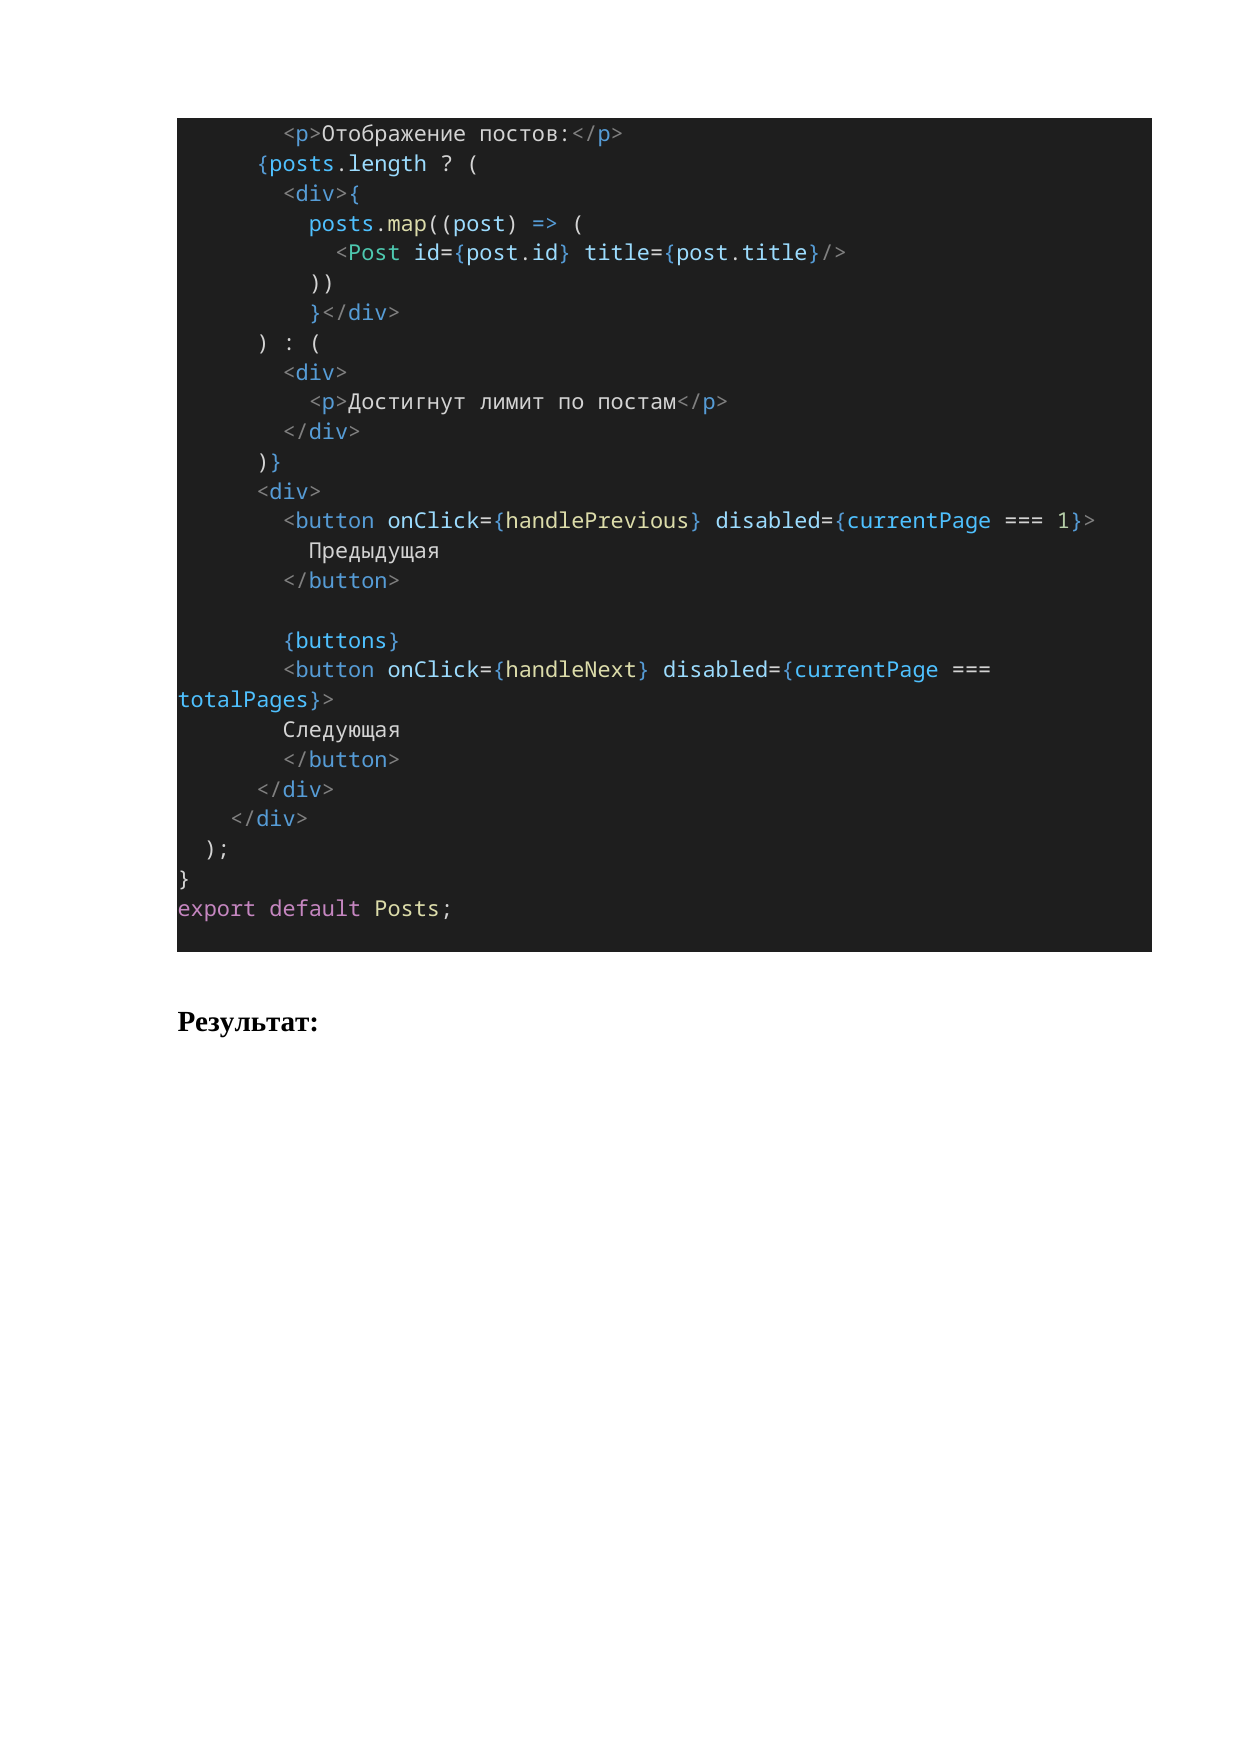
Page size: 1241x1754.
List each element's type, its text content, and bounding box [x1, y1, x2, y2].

text } [177, 863, 1152, 893]
text )} [177, 446, 1152, 476]
text <button onClick={handlePrevious} disabled={currentPage === 1}> [177, 505, 1152, 535]
text export default Posts; [177, 893, 1152, 922]
text </button> [177, 744, 1152, 773]
text <div> [177, 476, 1152, 505]
text <div> [177, 356, 1152, 386]
text {posts.length ? ( [177, 148, 1152, 178]
text <Post id={post.id} title={post.title}/> [177, 237, 1152, 267]
text </div> [177, 803, 1152, 833]
text </button> [177, 565, 1152, 595]
text Предыдущая [177, 535, 1152, 565]
text <p>Достигнут лимит по постам</p> [177, 386, 1152, 416]
text {buttons} [177, 624, 1152, 654]
text Следующая [177, 714, 1152, 744]
text <button onClick={handleNext} disabled={currentPage === totalPages}> [177, 654, 1152, 714]
text <p>Отображение постов:</p> [177, 118, 1152, 148]
text <div>{ [177, 178, 1152, 207]
text posts.map((post) => ( [177, 207, 1152, 237]
text </div> [177, 416, 1152, 446]
text )) [177, 267, 1152, 297]
text Результат: [177, 1004, 1152, 1038]
text ) : ( [177, 327, 1152, 356]
text ); [177, 833, 1152, 863]
text }</div> [177, 297, 1152, 327]
text </div> [177, 773, 1152, 803]
